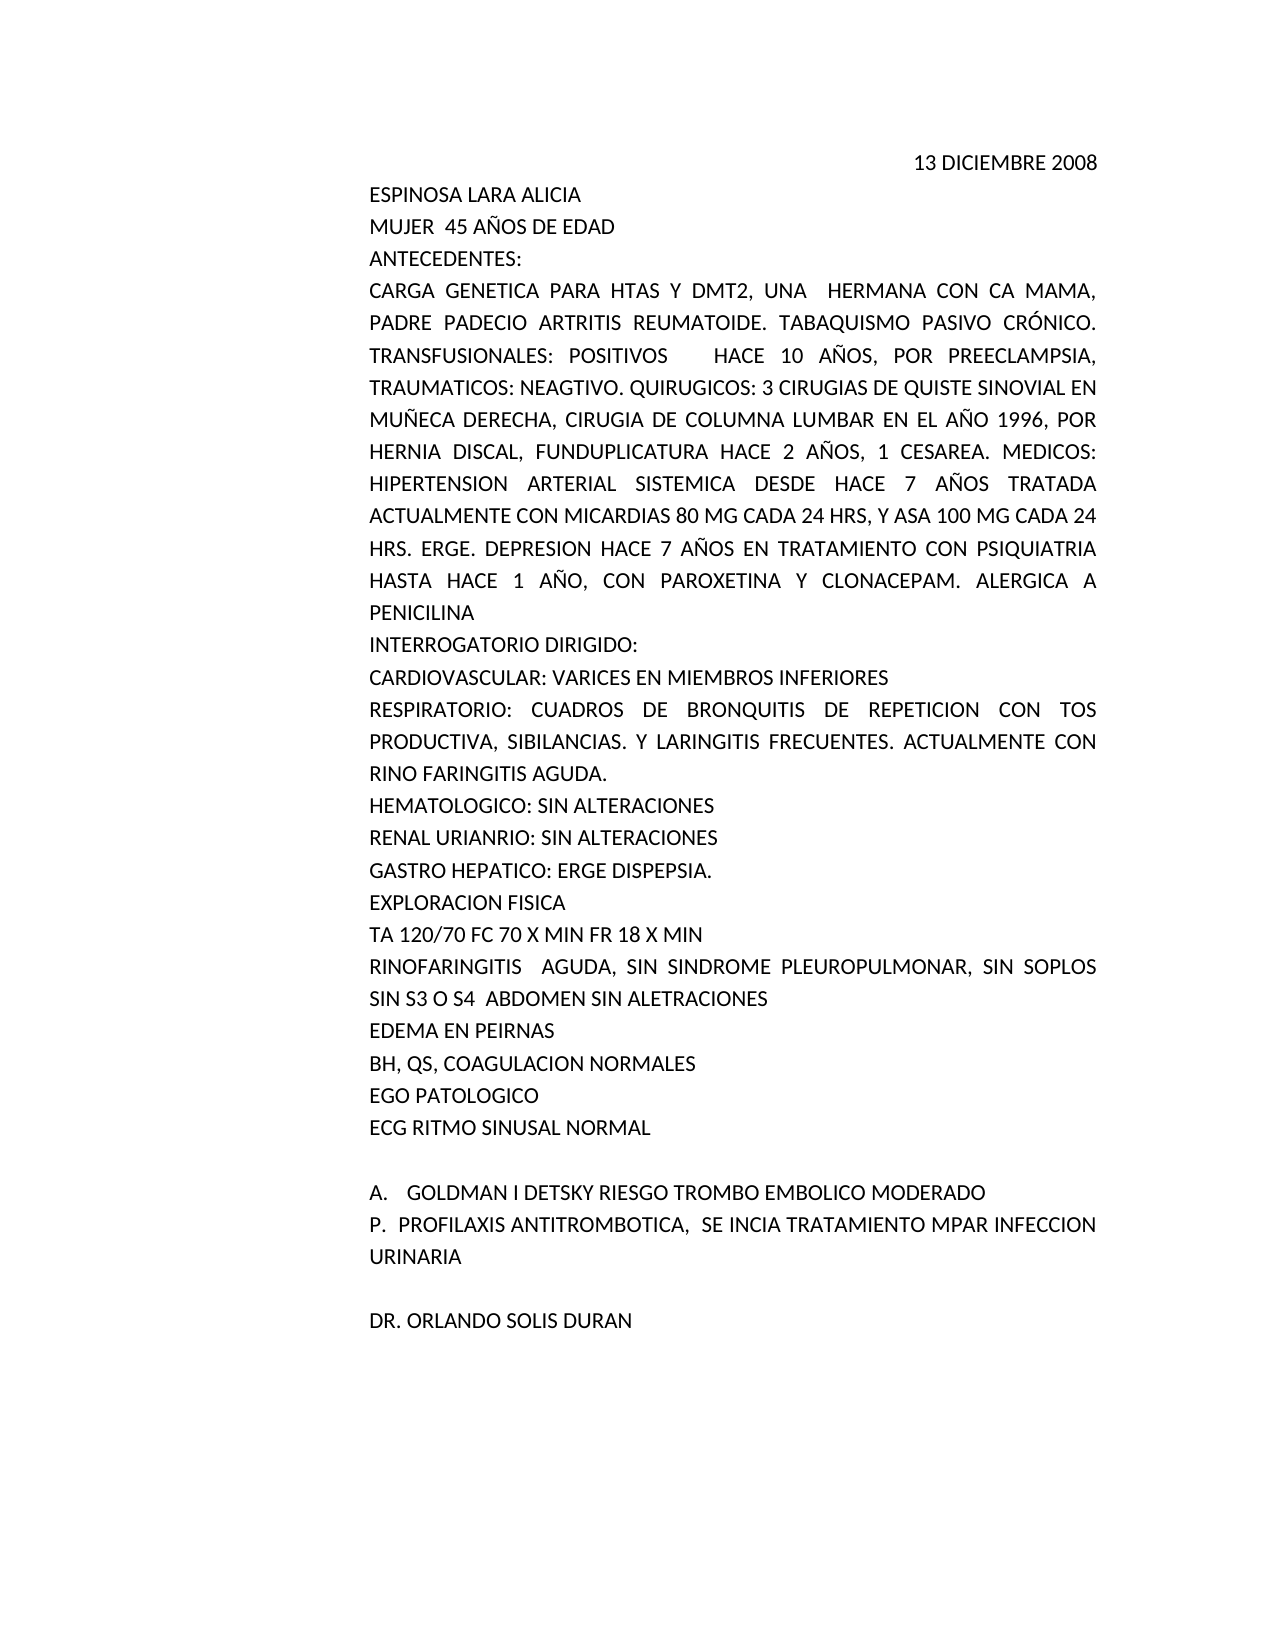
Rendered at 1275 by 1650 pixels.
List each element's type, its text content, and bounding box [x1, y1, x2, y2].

text RESPIRATORIO: CUADROS DE BRONQUITIS DE REPETICION CON TOS PRODUCTIVA, SIBILANCIAS. Y LARINGITIS FRECUENTES. ACTUALMENTE CON RINO FARINGITIS AGUDA. [369, 695, 1098, 787]
text ESPINOSA LARA ALICIA [369, 180, 1098, 208]
text MUJER 45 AÑOS DE EDAD [369, 212, 1098, 240]
text EXPLORACION FISICA [369, 888, 1098, 916]
text P. PROFILAXIS ANTITROMBOTICA, SE INCIA TRATAMIENTO MPAR INFECCION URINARIA [369, 1210, 1098, 1270]
text BH, QS, COAGULACION NORMALES [369, 1049, 1098, 1077]
text TA 120/70 FC 70 X MIN FR 18 X MIN [369, 920, 1098, 948]
text GASTRO HEPATICO: ERGE DISPEPSIA. [369, 856, 1098, 884]
text EGO PATOLOGICO [369, 1081, 1098, 1109]
text CARGA GENETICA PARA HTAS Y DMT2, UNA HERMANA CON CA MAMA, PADRE PADECIO ARTRITIS REUMATOIDE. TABAQUISMO PASIVO CRÓNICO. TRANSFUSIONALES: POSITIVOS HACE 10 AÑOS, POR PREECLAMPSIA, TRAUMATICOS: NEAGTIVO. QUIRUGICOS: 3 CIRUGIAS DE QUISTE SINOVIAL EN MUÑECA DERECHA, CIRUGIA DE COLUMNA LUMBAR EN EL AÑO 1996, POR HERNIA DISCAL, FUNDUPLICATURA HACE 2 AÑOS, 1 CESAREA. MEDICOS: HIPERTENSION ARTERIAL SISTEMICA DESDE HACE 7 AÑOS TRATADA ACTUALMENTE CON MICARDIAS 80 MG CADA 24 HRS, Y ASA 100 MG CADA 24 HRS. ERGE. DEPRESION HACE 7 AÑOS EN TRATAMIENTO CON PSIQUIATRIA HASTA HACE 1 AÑO, CON PAROXETINA Y CLONACEPAM. ALERGICA A PENICILINA [369, 276, 1098, 626]
text HEMATOLOGICO: SIN ALTERACIONES [369, 791, 1098, 819]
text RENAL URIANRIO: SIN ALTERACIONES [369, 823, 1098, 852]
text EDEMA EN PEIRNAS [369, 1017, 1098, 1045]
text 13 DICIEMBRE 2008 [369, 148, 1098, 176]
list GOLDMAN I DETSKY RIESGO TROMBO EMBOLICO MODERADO [369, 1178, 1098, 1206]
text RINOFARINGITIS AGUDA, SIN SINDROME PLEUROPULMONAR, SIN SOPLOS SIN S3 O S4 ABDOMEN SIN ALETRACIONES [369, 952, 1098, 1012]
text INTERROGATORIO DIRIGIDO: [369, 630, 1098, 658]
text CARDIOVASCULAR: VARICES EN MIEMBROS INFERIORES [369, 663, 1098, 691]
text ANTECEDENTES: [369, 244, 1098, 272]
text DR. ORLANDO SOLIS DURAN [369, 1306, 1098, 1334]
text ECG RITMO SINUSAL NORMAL [369, 1113, 1098, 1141]
